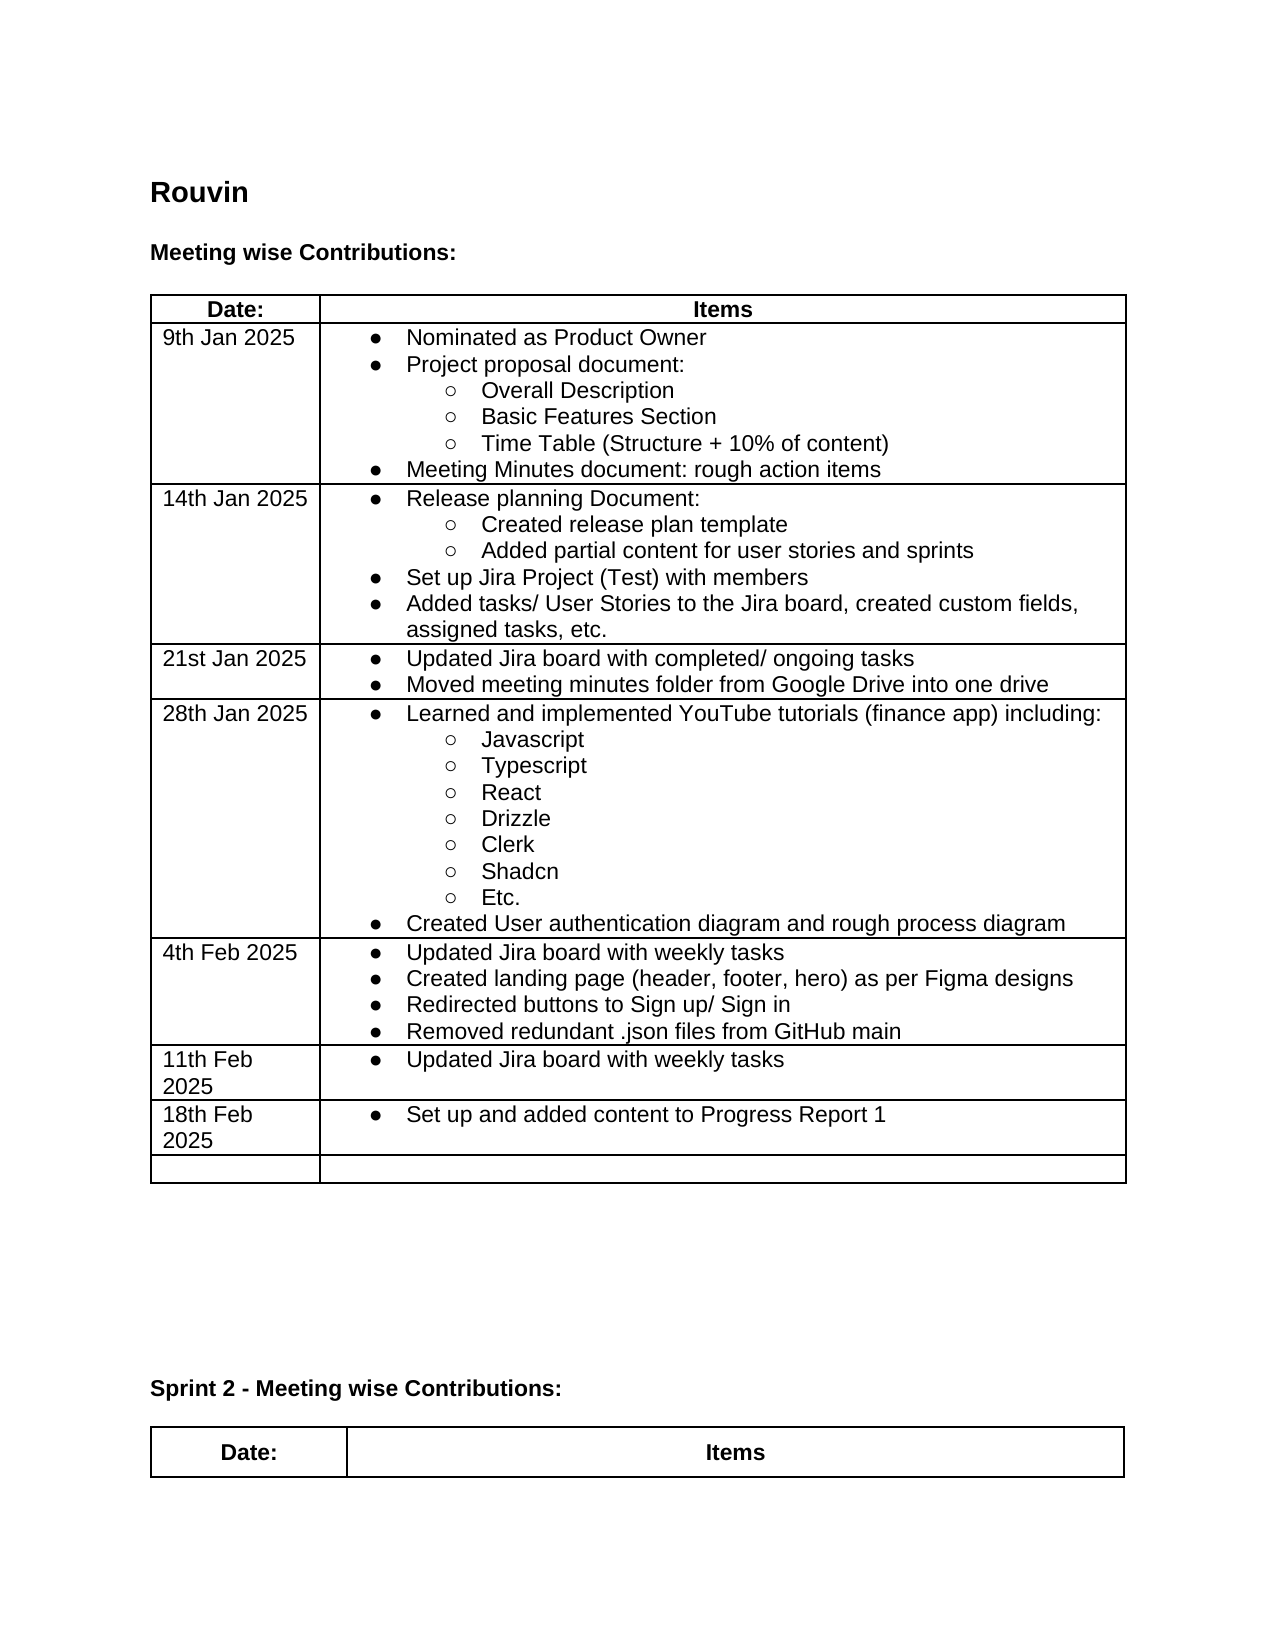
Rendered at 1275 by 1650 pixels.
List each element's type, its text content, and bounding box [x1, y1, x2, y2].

table_cell 9th Jan 2025 [152, 324, 319, 482]
table_cell [321, 1156, 1125, 1182]
table_cell 11th Feb 2025 [152, 1046, 319, 1099]
table_cell Release planning Document: Created release plan template Added partial content for user stories and sprints Set up Jira Project (Test) with members Added tasks/ User Stories to the Jira board, created custom fields, assigned tasks, etc. [321, 485, 1125, 643]
text Sprint 2 - Meeting wise Contributions: [150, 1375, 1125, 1401]
table_header Date: [152, 296, 319, 322]
table_cell 14th Jan 2025 [152, 485, 319, 643]
table_header Items [348, 1428, 1123, 1476]
table_cell 21st Jan 2025 [152, 645, 319, 697]
table_cell 18th Feb 2025 [152, 1101, 319, 1154]
text Meeting wise Contributions: [150, 238, 1125, 265]
table_cell Set up and added content to Progress Report 1 [321, 1101, 1125, 1154]
table_header Items [321, 296, 1125, 322]
table_cell Nominated as Product Owner Project proposal document: Overall Description Basic Features Section Time Table (Structure + 10% of content) Meeting Minutes document: rough action items [321, 324, 1125, 482]
table_header Date: [152, 1428, 346, 1476]
table_cell Updated Jira board with weekly tasks [321, 1046, 1125, 1099]
table_cell [152, 1156, 319, 1182]
table_cell Updated Jira board with weekly tasks Created landing page (header, footer, hero) as per Figma designs Redirected buttons to Sign up/ Sign in Removed redundant .json files from GitHub main [321, 939, 1125, 1044]
table_cell Learned and implemented YouTube tutorials (finance app) including: Javascript Typescript React Drizzle Clerk Shadcn Etc. Created User authentication diagram and rough process diagram [321, 700, 1125, 937]
table_cell Updated Jira board with completed/ ongoing tasks Moved meeting minutes folder from Google Drive into one drive [321, 645, 1125, 697]
table_cell 4th Feb 2025 [152, 939, 319, 1044]
text Rouvin [150, 175, 1125, 208]
table_cell 28th Jan 2025 [152, 700, 319, 937]
